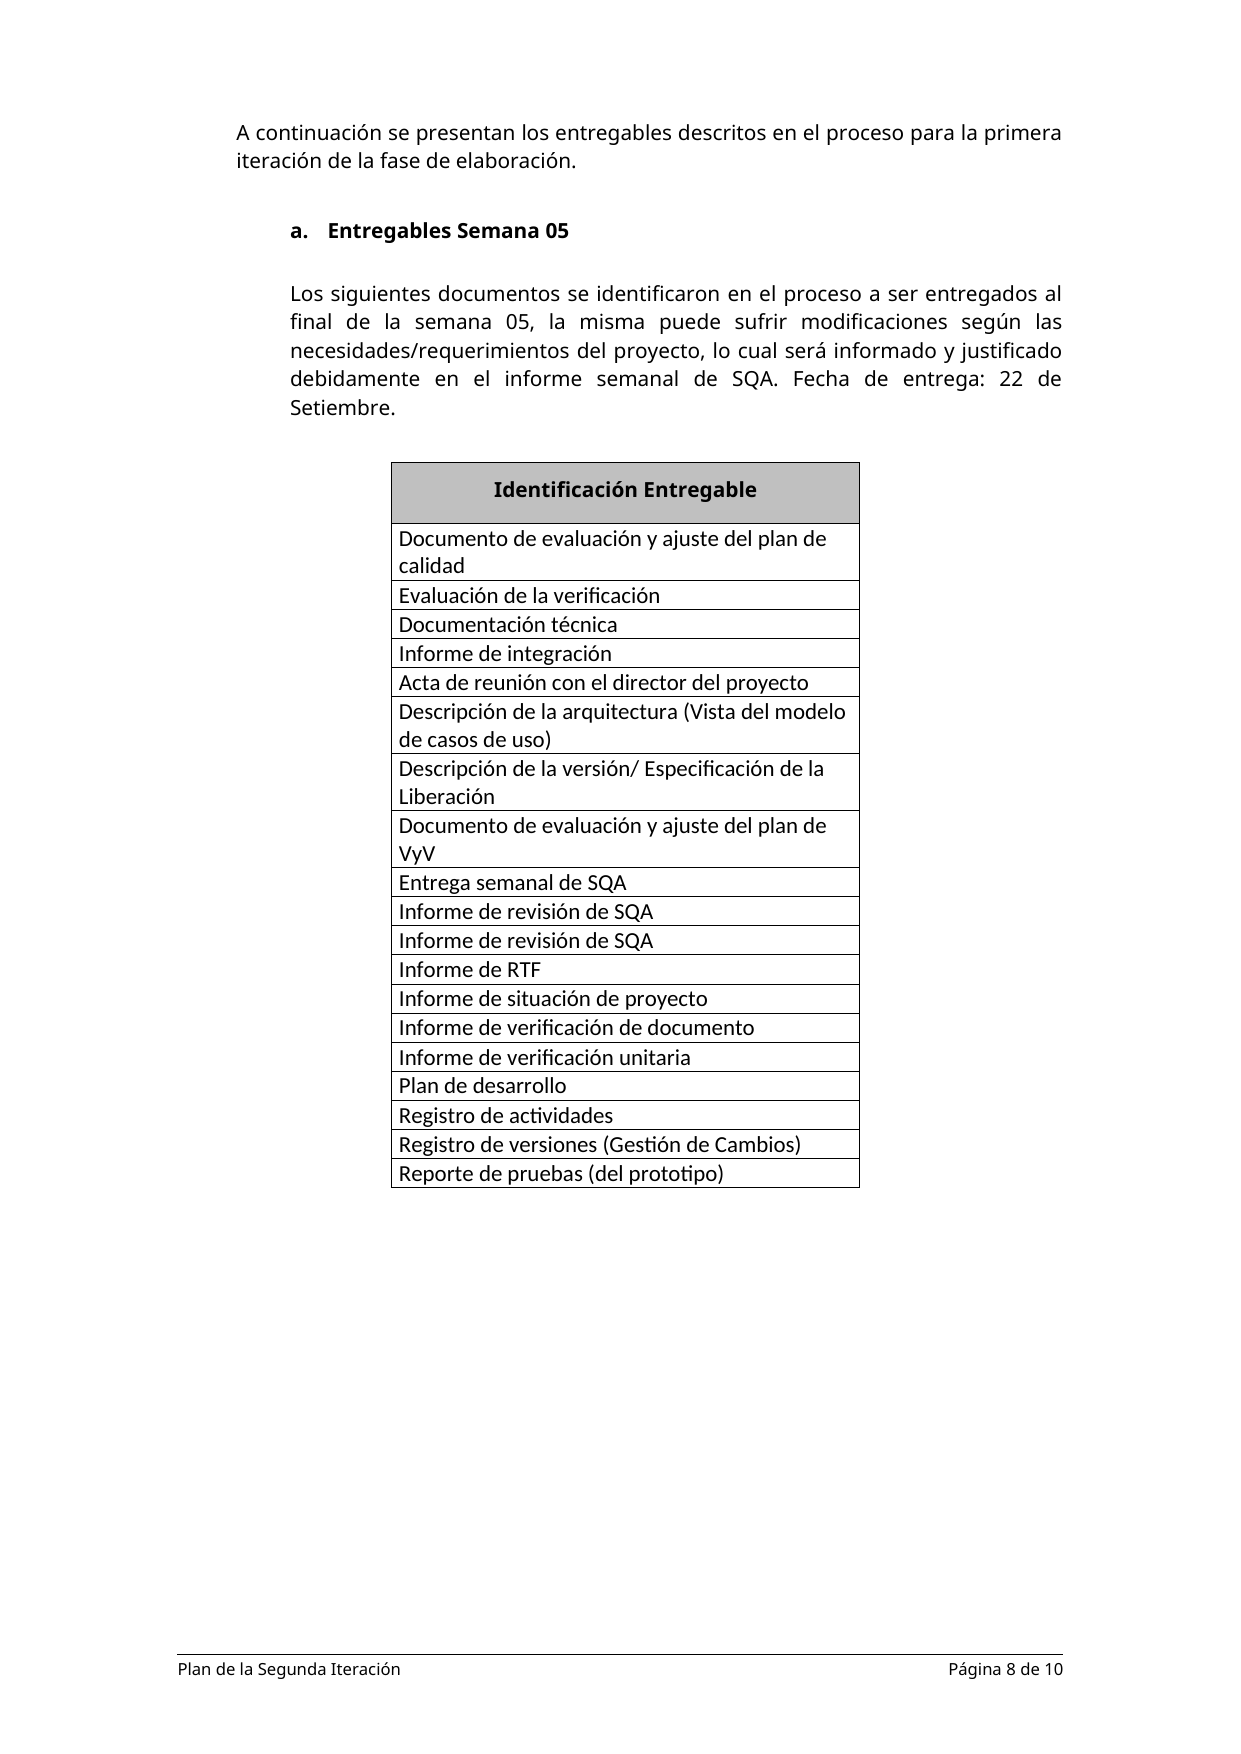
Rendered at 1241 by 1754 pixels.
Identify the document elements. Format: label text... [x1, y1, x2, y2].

text A continuación se presentan los entregables descritos en el proceso para la primera iteración de la fase de elaboración. [236, 118, 1063, 175]
table_cell Informe de revisión de SQA [392, 897, 859, 925]
table_cell Reporte de pruebas (del prototipo) [392, 1159, 859, 1187]
table_cell Documento de evaluación y ajuste del plan de VyV [392, 811, 859, 867]
table_cell Registro de versiones (Gestión de Cambios) [392, 1130, 859, 1158]
table_cell Informe de verificación de documento [392, 1014, 859, 1042]
table_cell Evaluación de la verificación [392, 581, 859, 609]
table_cell Informe de RTF [392, 955, 859, 983]
table_cell Documentación técnica [392, 610, 859, 638]
table_cell Documento de evaluación y ajuste del plan de calidad [392, 524, 859, 580]
table_cell Informe de revisión de SQA [392, 926, 859, 954]
table_cell Informe de integración [392, 639, 859, 667]
text Los siguientes documentos se identificaron en el proceso a ser entregados al final de la semana 05, la misma puede sufrir modificaciones según las necesidades/requerimientos del proyecto, lo cual será informado y justificado debidamente en el informe semanal de SQA. Fecha de entrega: 22 de Setiembre. [290, 279, 1063, 421]
table_cell Informe de verificación unitaria [392, 1043, 859, 1071]
table_cell Descripción de la versión/ Especificación de la Liberación [392, 754, 859, 810]
table_cell Entrega semanal de SQA [392, 868, 859, 896]
subtitle Entregables Semana 05 [290, 216, 1063, 244]
table_cell Acta de reunión con el director del proyecto [392, 668, 859, 696]
table_header Identificación Entregable [392, 463, 859, 523]
table_cell Plan de desarrollo [392, 1072, 859, 1100]
table_cell Informe de situación de proyecto [392, 985, 859, 1012]
table_cell Descripción de la arquitectura (Vista del modelo de casos de uso) [392, 697, 859, 753]
table_cell Registro de actividades [392, 1101, 859, 1129]
